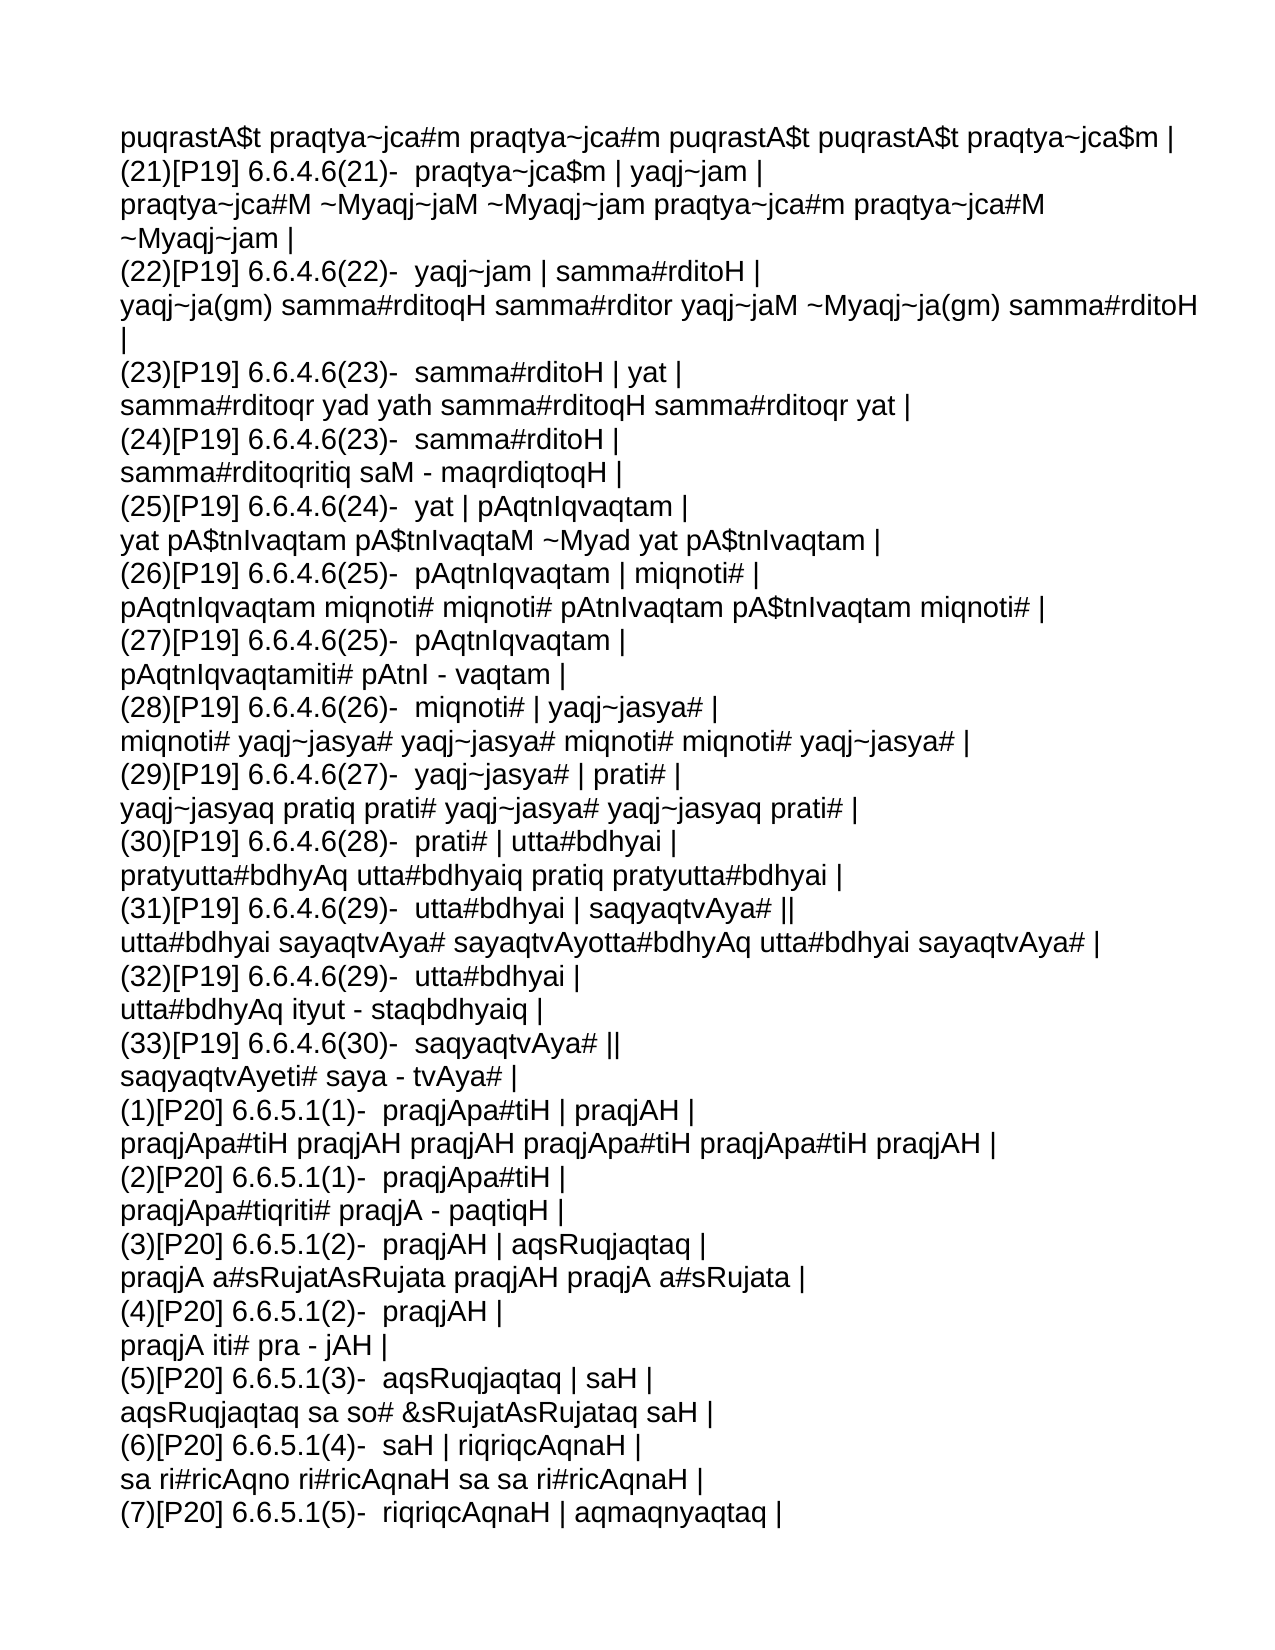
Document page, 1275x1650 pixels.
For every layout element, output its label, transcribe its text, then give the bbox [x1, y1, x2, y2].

text aqsRuqjaqtaq sa so# &sRujatAsRujataq saH | [120, 1394, 1200, 1428]
text (21)[P19] 6.6.4.6(21)- praqtya~jca$m | yaqj~jam | [120, 153, 1200, 187]
text (32)[P19] 6.6.4.6(29)- utta#bdhyai | [120, 958, 1200, 992]
text (5)[P20] 6.6.5.1(3)- aqsRuqjaqtaq | saH | [120, 1361, 1200, 1394]
text pratyutta#bdhyAq utta#bdhyaiq pratiq pratyutta#bdhyai | [120, 858, 1200, 891]
text praqjA a#sRujatAsRujata praqjAH praqjA a#sRujata | [120, 1260, 1200, 1294]
text (3)[P20] 6.6.5.1(2)- praqjAH | aqsRuqjaqtaq | [120, 1227, 1200, 1260]
text pAqtnIqvaqtamiti# pAtnI - vaqtam | [120, 657, 1200, 690]
text puqrastA$t praqtya~jca#m praqtya~jca#m puqrastA$t puqrastA$t praqtya~jca$m | [120, 120, 1200, 153]
text praqtya~jca#M ~Myaqj~jaM ~Myaqj~jam praqtya~jca#m praqtya~jca#M ~Myaqj~jam | [120, 187, 1200, 254]
text praqjA iti# pra - jAH | [120, 1327, 1200, 1361]
text samma#rditoqritiq saM - maqrdiqtoqH | [120, 455, 1200, 489]
text (33)[P19] 6.6.4.6(30)- saqyaqtvAya# || [120, 1026, 1200, 1059]
text utta#bdhyai sayaqtvAya# sayaqtvAyotta#bdhyAq utta#bdhyai sayaqtvAya# | [120, 925, 1200, 958]
text yaqj~jasyaq pratiq prati# yaqj~jasya# yaqj~jasyaq prati# | [120, 791, 1200, 824]
text (27)[P19] 6.6.4.6(25)- pAqtnIqvaqtam | [120, 623, 1200, 657]
text (7)[P20] 6.6.5.1(5)- riqriqcAqnaH | aqmaqnyaqtaq | [120, 1495, 1200, 1529]
text yaqj~ja(gm) samma#rditoqH samma#rditor yaqj~jaM ~Myaqj~ja(gm) samma#rditoH | [120, 288, 1200, 355]
text yat pA$tnIvaqtam pA$tnIvaqtaM ~Myad yat pA$tnIvaqtam | [120, 522, 1200, 556]
text (24)[P19] 6.6.4.6(23)- samma#rditoH | [120, 422, 1200, 455]
text saqyaqtvAyeti# saya - tvAya# | [120, 1059, 1200, 1093]
text samma#rditoqr yad yath samma#rditoqH samma#rditoqr yat | [120, 388, 1200, 422]
text (23)[P19] 6.6.4.6(23)- samma#rditoH | yat | [120, 355, 1200, 388]
text (4)[P20] 6.6.5.1(2)- praqjAH | [120, 1294, 1200, 1327]
text (1)[P20] 6.6.5.1(1)- praqjApa#tiH | praqjAH | [120, 1093, 1200, 1126]
text (28)[P19] 6.6.4.6(26)- miqnoti# | yaqj~jasya# | [120, 690, 1200, 724]
text praqjApa#tiqriti# praqjA - paqtiqH | [120, 1193, 1200, 1227]
text (29)[P19] 6.6.4.6(27)- yaqj~jasya# | prati# | [120, 757, 1200, 791]
text (31)[P19] 6.6.4.6(29)- utta#bdhyai | saqyaqtvAya# || [120, 891, 1200, 925]
text (26)[P19] 6.6.4.6(25)- pAqtnIqvaqtam | miqnoti# | [120, 556, 1200, 589]
text miqnoti# yaqj~jasya# yaqj~jasya# miqnoti# miqnoti# yaqj~jasya# | [120, 724, 1200, 757]
text sa ri#ricAqno ri#ricAqnaH sa sa ri#ricAqnaH | [120, 1462, 1200, 1495]
text utta#bdhyAq ityut - staqbdhyaiq | [120, 992, 1200, 1026]
text praqjApa#tiH praqjAH praqjAH praqjApa#tiH praqjApa#tiH praqjAH | [120, 1126, 1200, 1160]
text (22)[P19] 6.6.4.6(22)- yaqj~jam | samma#rditoH | [120, 254, 1200, 288]
text (30)[P19] 6.6.4.6(28)- prati# | utta#bdhyai | [120, 824, 1200, 858]
text (2)[P20] 6.6.5.1(1)- praqjApa#tiH | [120, 1160, 1200, 1193]
text (6)[P20] 6.6.5.1(4)- saH | riqriqcAqnaH | [120, 1428, 1200, 1462]
text pAqtnIqvaqtam miqnoti# miqnoti# pAtnIvaqtam pA$tnIvaqtam miqnoti# | [120, 589, 1200, 623]
text (25)[P19] 6.6.4.6(24)- yat | pAqtnIqvaqtam | [120, 489, 1200, 522]
